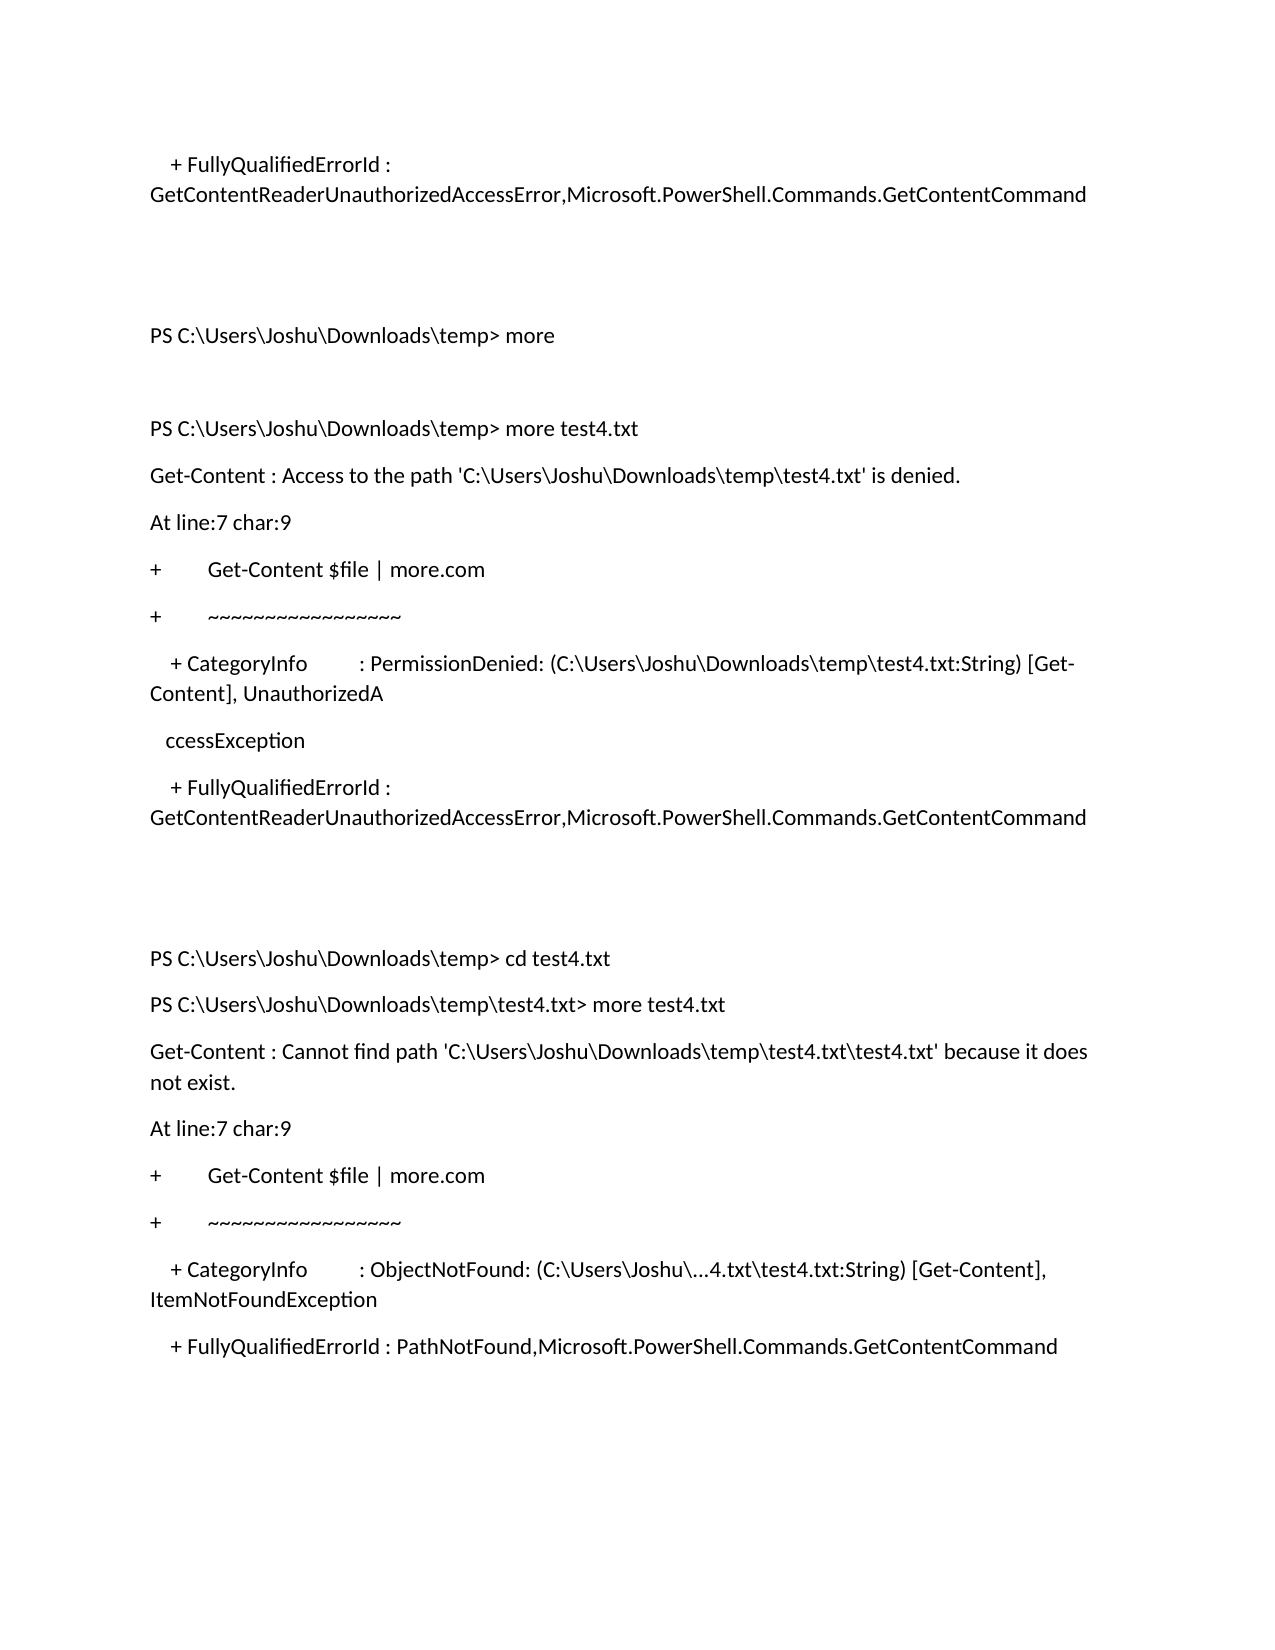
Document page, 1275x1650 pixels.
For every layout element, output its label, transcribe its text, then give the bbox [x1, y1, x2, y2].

text Get-Content : Cannot find path 'C:\Users\Joshu\Downloads\temp\test4.txt\test4.txt' because it does not exist. [150, 1037, 1125, 1096]
text + FullyQualifiedErrorId : GetContentReaderUnauthorizedAccessError,Microsoft.PowerShell.Commands.GetContentCommand [150, 773, 1125, 831]
text + FullyQualifiedErrorId : PathNotFound,Microsoft.PowerShell.Commands.GetContentCommand [150, 1332, 1125, 1360]
text + Get-Content $file | more.com [150, 1161, 1125, 1189]
text + ~~~~~~~~~~~~~~~~~ [150, 602, 1125, 630]
text PS C:\Users\Joshu\Downloads\temp\test4.txt> more test4.txt [150, 991, 1125, 1019]
text PS C:\Users\Joshu\Downloads\temp> more [150, 321, 1125, 349]
text + Get-Content $file | more.com [150, 555, 1125, 583]
text ccessException [150, 726, 1125, 754]
text + ~~~~~~~~~~~~~~~~~ [150, 1208, 1125, 1236]
text PS C:\Users\Joshu\Downloads\temp> more test4.txt [150, 414, 1125, 443]
text + CategoryInfo : PermissionDenied: (C:\Users\Joshu\Downloads\temp\test4.txt:String) [Get-Content], UnauthorizedA [150, 649, 1125, 707]
text + CategoryInfo : ObjectNotFound: (C:\Users\Joshu\...4.txt\test4.txt:String) [Get-Content], ItemNotFoundException [150, 1255, 1125, 1313]
text At line:7 char:9 [150, 1114, 1125, 1143]
text Get-Content : Access to the path 'C:\Users\Joshu\Downloads\temp\test4.txt' is denied. [150, 461, 1125, 489]
text + FullyQualifiedErrorId : GetContentReaderUnauthorizedAccessError,Microsoft.PowerShell.Commands.GetContentCommand [150, 150, 1125, 208]
text At line:7 char:9 [150, 508, 1125, 536]
text PS C:\Users\Joshu\Downloads\temp> cd test4.txt [150, 944, 1125, 972]
